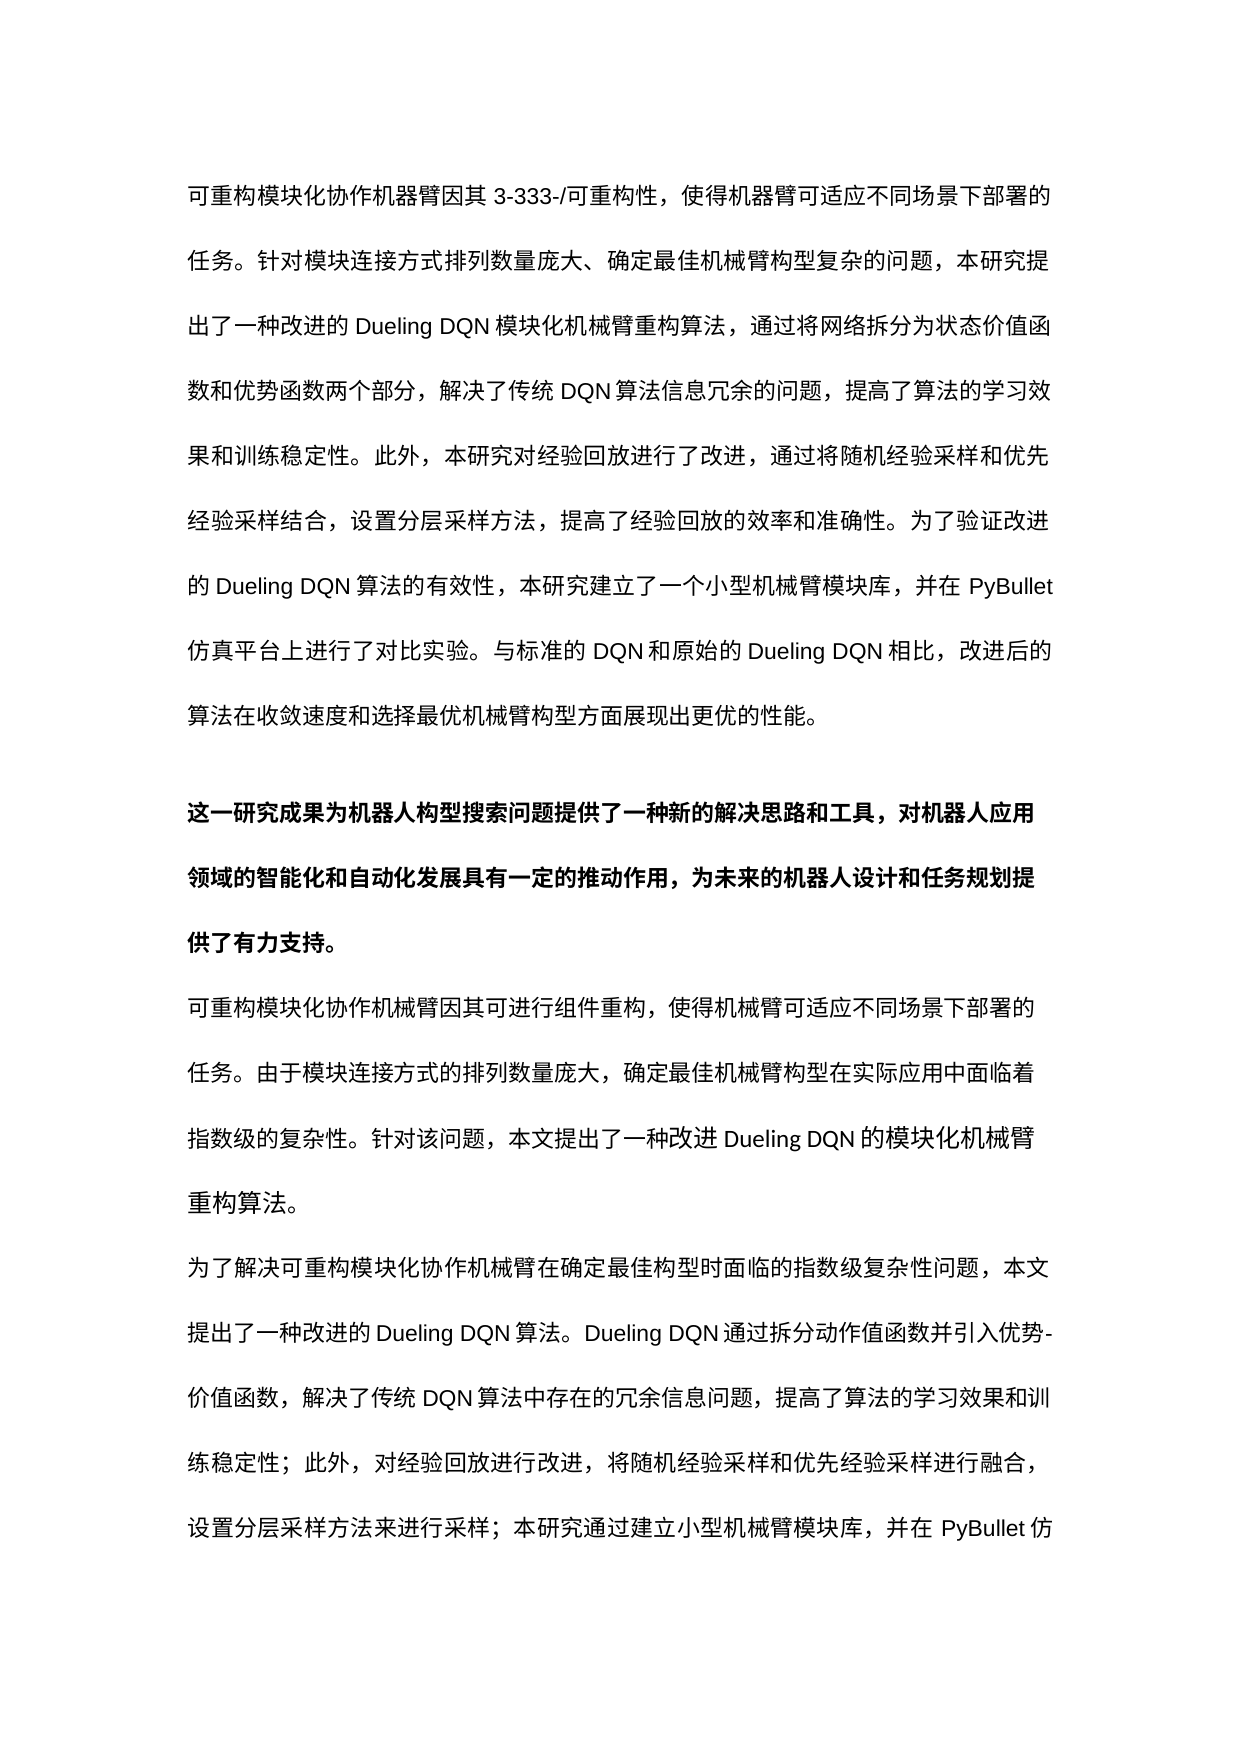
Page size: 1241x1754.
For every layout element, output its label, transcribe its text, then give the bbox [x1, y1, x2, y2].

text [187, 1234, 1053, 1559]
text 可重构模块化协作机械臂因其可进行组件重构，使得机械臂可适应不同场景下部署的任务。由于模块连接方式的排列数量庞大，确定最佳机械臂构型在实际应用中面临着指数级的复杂性。针对该问题，本文提出了一种改进Dueling DQN的模块化机械臂重构算法。 [187, 974, 1053, 1234]
text 可重构模块化协作机器臂因其3-333-/可重构性，使得机器臂可适应不同场景下部署的任务。针对模块连接方式排列数量庞大、确定最佳机械臂构型复杂的问题，本研究提出了一种改进的Dueling DQN模块化机械臂重构算法，通过将网络拆分为状态价值函数和优势函数两个部分，解决了传统DQN算法信息冗余的问题，提高了算法的学习效果和训练稳定性。此外，本研究对经验回放进行了改进，通过将随机经验采样和优先经验采样结合，设置分层采样方法，提高了经验回放的效率和准确性。为了验证改进的Dueling DQN算法的有效性，本研究建立了一个小型机械臂模块库，并在PyBullet仿真平台上进行了对比实验。与标准的DQN和原始的Dueling DQN相比，改进后的算法在收敛速度和选择最优机械臂构型方面展现出更优的性能。 [187, 162, 1053, 747]
text 这一研究成果为机器人构型搜索问题提供了一种新的解决思路和工具，对机器人应用领域的智能化和自动化发展具有一定的推动作用，为未来的机器人设计和任务规划提供了有力支持。 [187, 779, 1053, 974]
